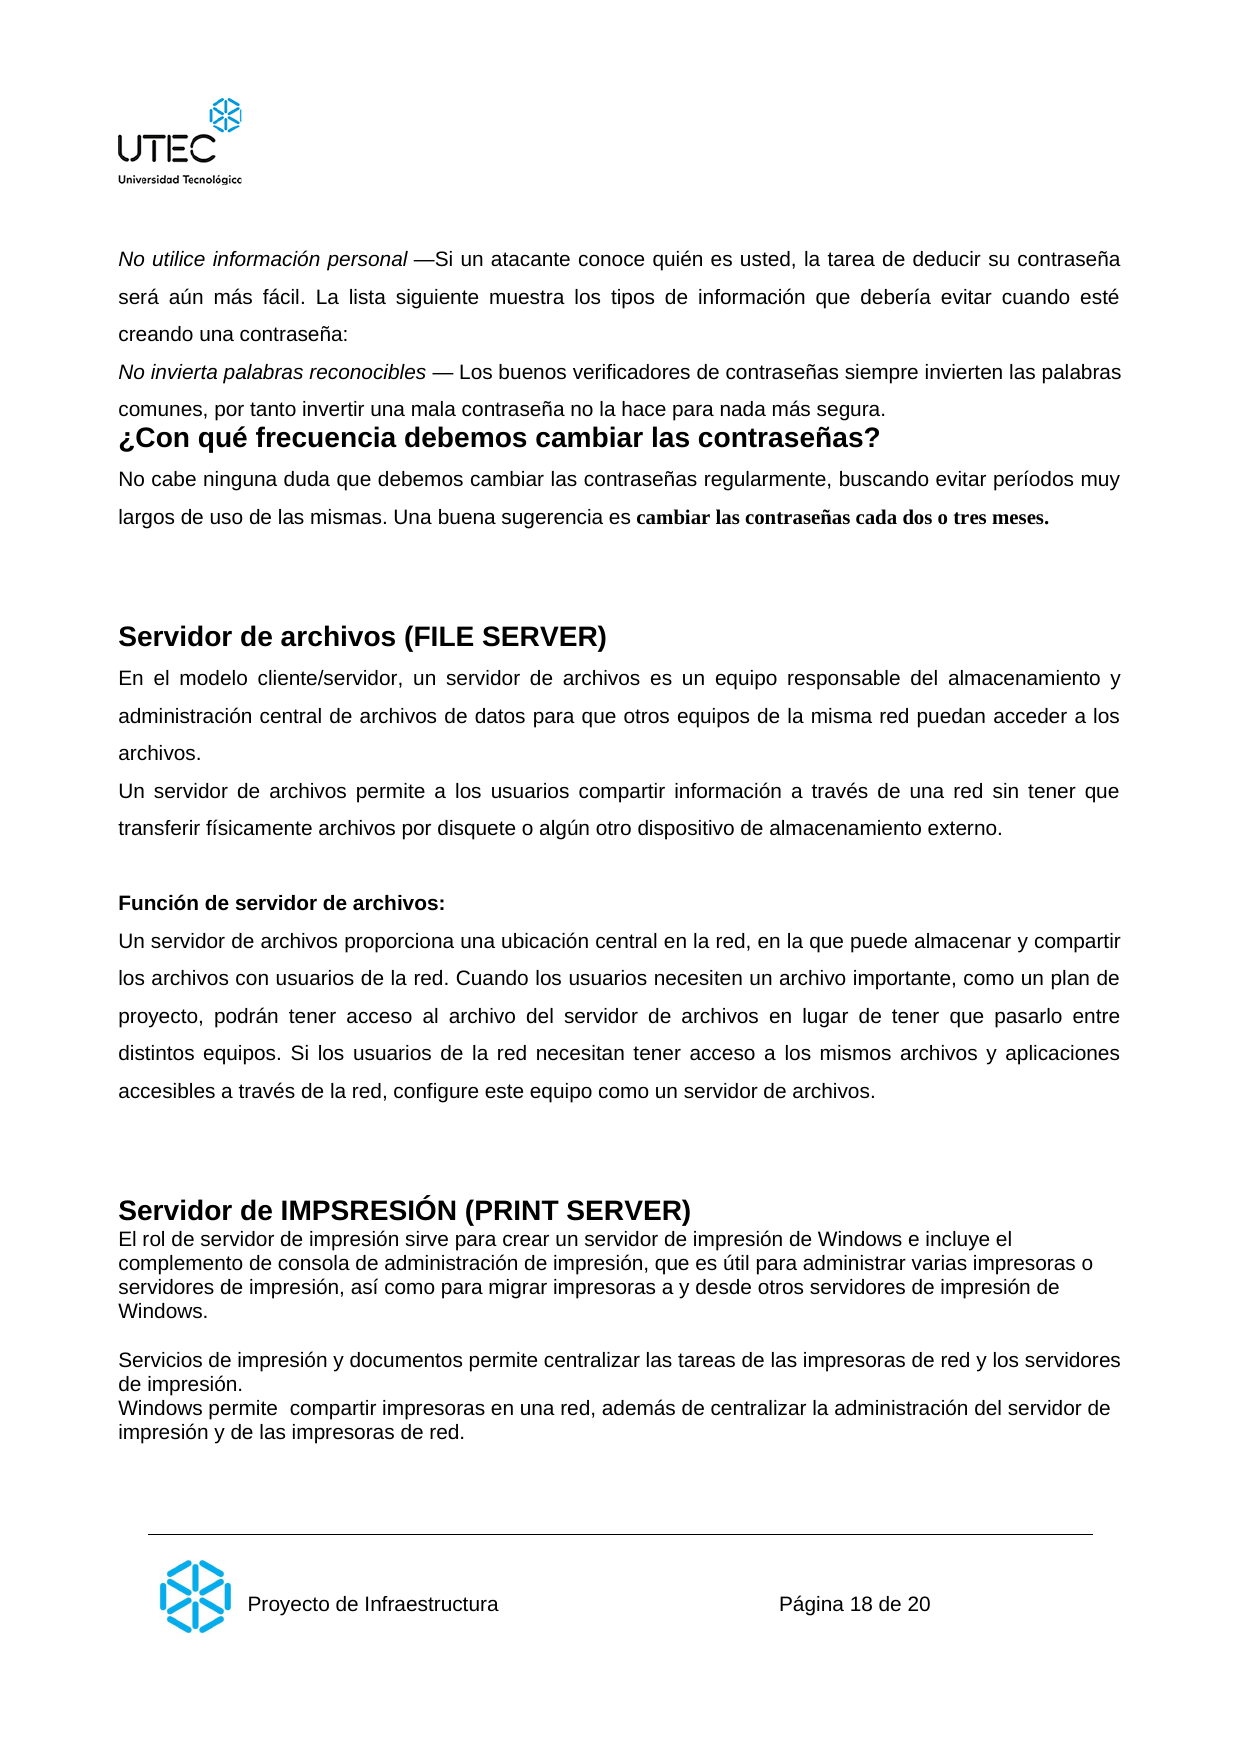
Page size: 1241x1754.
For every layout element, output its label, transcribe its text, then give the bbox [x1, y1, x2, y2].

subtitle Servidor de IMPSRESIÓN (PRINT SERVER) [118, 1194, 1122, 1227]
picture [158, 1559, 233, 1635]
text Servicios de impresión y documentos permite centralizar las tareas de las impresoras de red y los servidores de impresión. [118, 1348, 1122, 1396]
text No utilice información personal —Si un atacante conoce quién es usted, la tarea de deducir su contraseña será aún más fácil. La lista siguiente muestra los tipos de información que debería evitar cuando esté creando una contraseña: [118, 234, 1122, 346]
picture [118, 98, 242, 185]
text Un servidor de archivos permite a los usuarios compartir información a través de una red sin tener que transferir físicamente archivos por disquete o algún otro dispositivo de almacenamiento externo. [118, 765, 1122, 840]
text No invierta palabras reconocibles — Los buenos verificadores de contraseñas siempre invierten las palabras comunes, por tanto invertir una mala contraseña no la hace para nada más segura. [118, 346, 1122, 421]
picture [216, 102, 224, 112]
text No cabe ninguna duda que debemos cambiar las contraseñas regularmente, buscando evitar períodos muy largos de uso de las mismas. Una buena sugerencia es cambiar las contraseñas cada dos o tres meses. [118, 454, 1122, 529]
text Función de servidor de archivos: [118, 878, 1122, 915]
subtitle ¿Con qué frecuencia debemos cambiar las contraseñas? [118, 421, 1122, 454]
text En el modelo cliente/servidor, un servidor de archivos es un equipo responsable del almacenamiento y administración central de archivos de datos para que otros equipos de la misma red puedan acceder a los archivos. [118, 653, 1122, 765]
text Un servidor de archivos proporciona una ubicación central en la red, en la que puede almacenar y compartir los archivos con usuarios de la red. Cuando los usuarios necesiten un archivo importante, como un plan de proyecto, podrán tener acceso al archivo del servidor de archivos en lugar de tener que pasarlo entre distintos equipos. Si los usuarios de la red necesitan tener acceso a los mismos archivos y aplicaciones accesibles a través de la red, configure este equipo como un servidor de archivos. [118, 915, 1122, 1103]
picture [228, 120, 236, 128]
picture [231, 111, 239, 120]
picture [216, 120, 224, 129]
picture [213, 111, 221, 121]
subtitle Servidor de archivos (FILE SERVER) [118, 620, 1122, 653]
picture [232, 98, 242, 109]
picture [228, 102, 236, 111]
text El rol de servidor de impresión sirve para crear un servidor de impresión de Windows e incluye el complemento de consola de administración de impresión, que es útil para administrar varias impresoras o servidores de impresión, así como para migrar impresoras a y desde otros servidores de impresión de Windows. [118, 1227, 1122, 1323]
